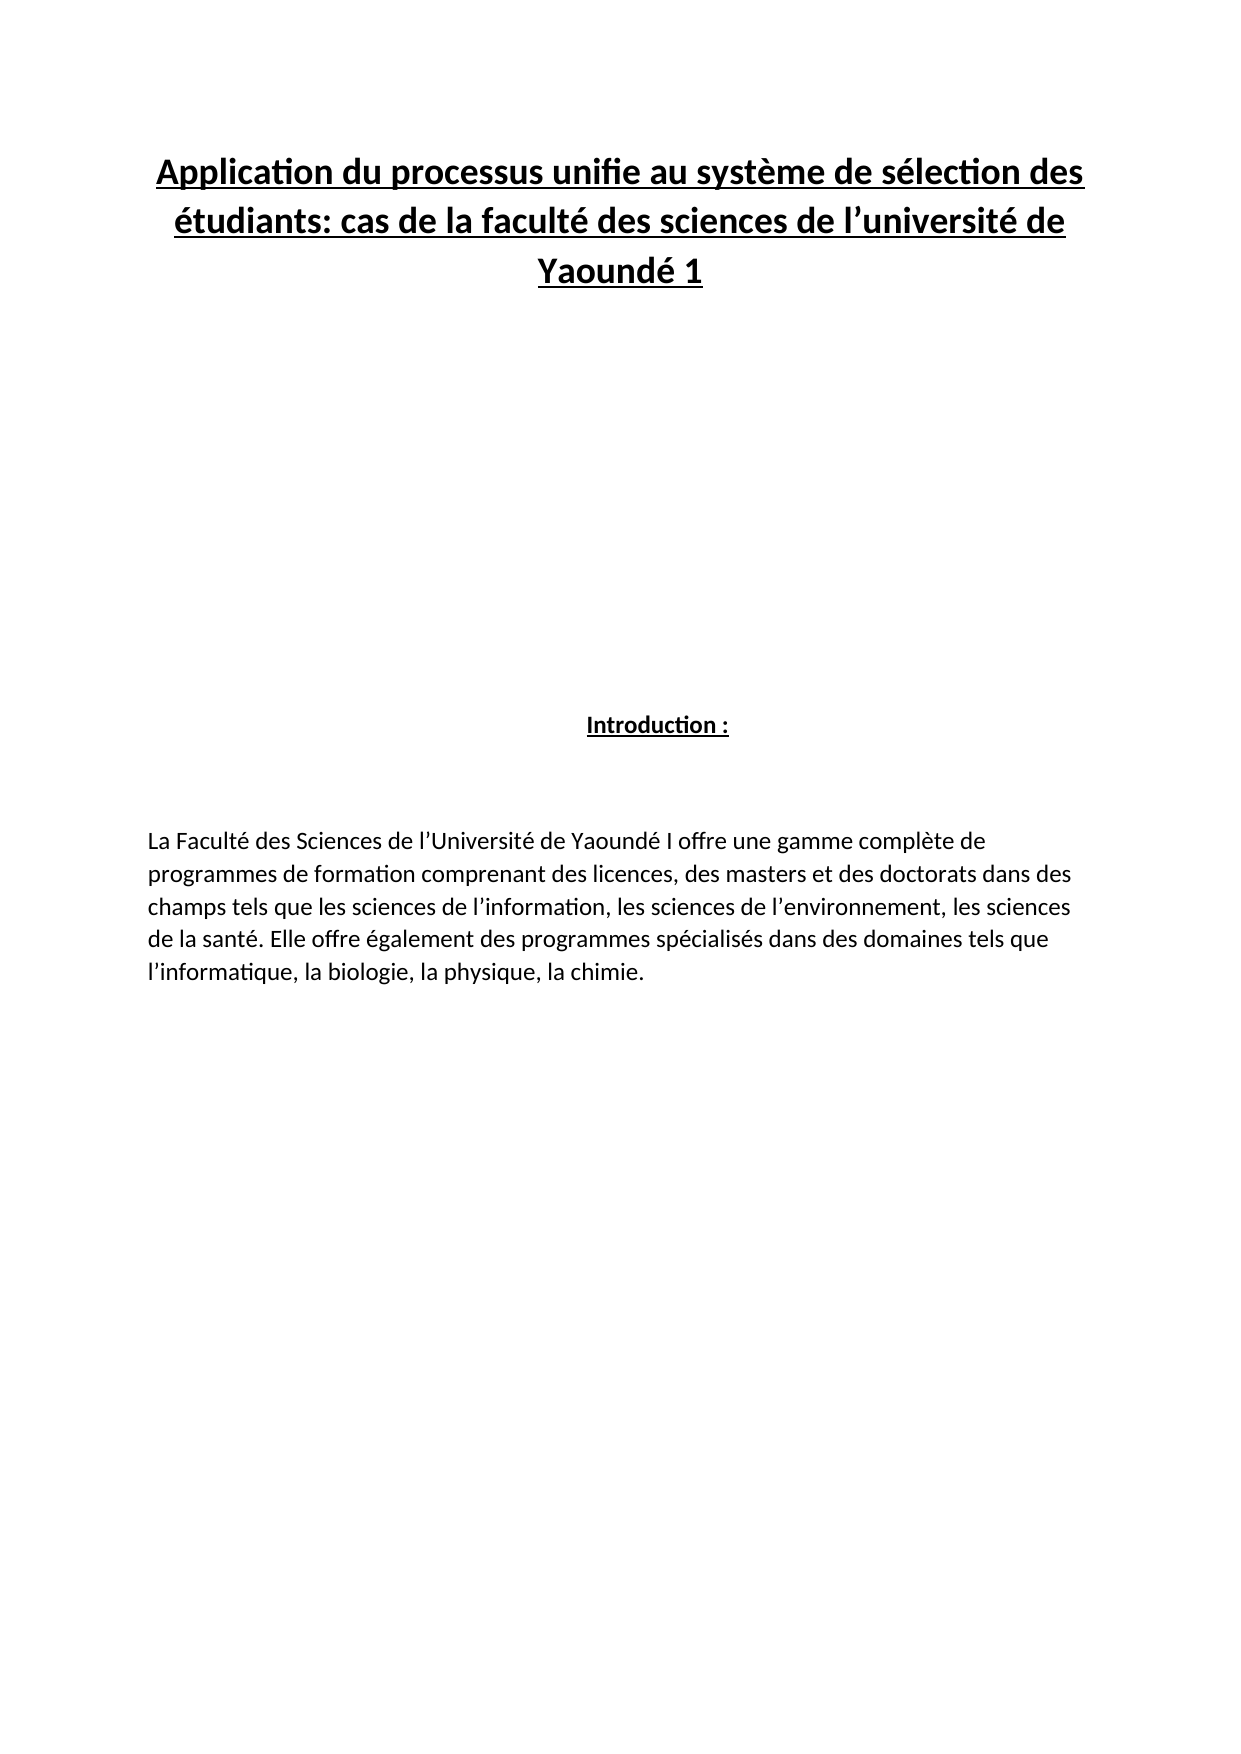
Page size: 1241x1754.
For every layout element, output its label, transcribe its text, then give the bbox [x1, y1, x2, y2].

list Introduction : [223, 709, 1093, 740]
text Application du processus unifie au système de sélection des étudiants: cas de la faculté des sciences de l’université de Yaoundé 1 [148, 148, 1093, 292]
text La Faculté des Sciences de l’Université de Yaoundé I offre une gamme complète de programmes de formation comprenant des licences, des masters et des doctorats dans des champs tels que les sciences de l’information, les sciences de l’environnement, les sciences de la santé. Elle offre également des programmes spécialisés dans des domaines tels que l’informatique, la biologie, la physique, la chimie. [148, 825, 1093, 987]
